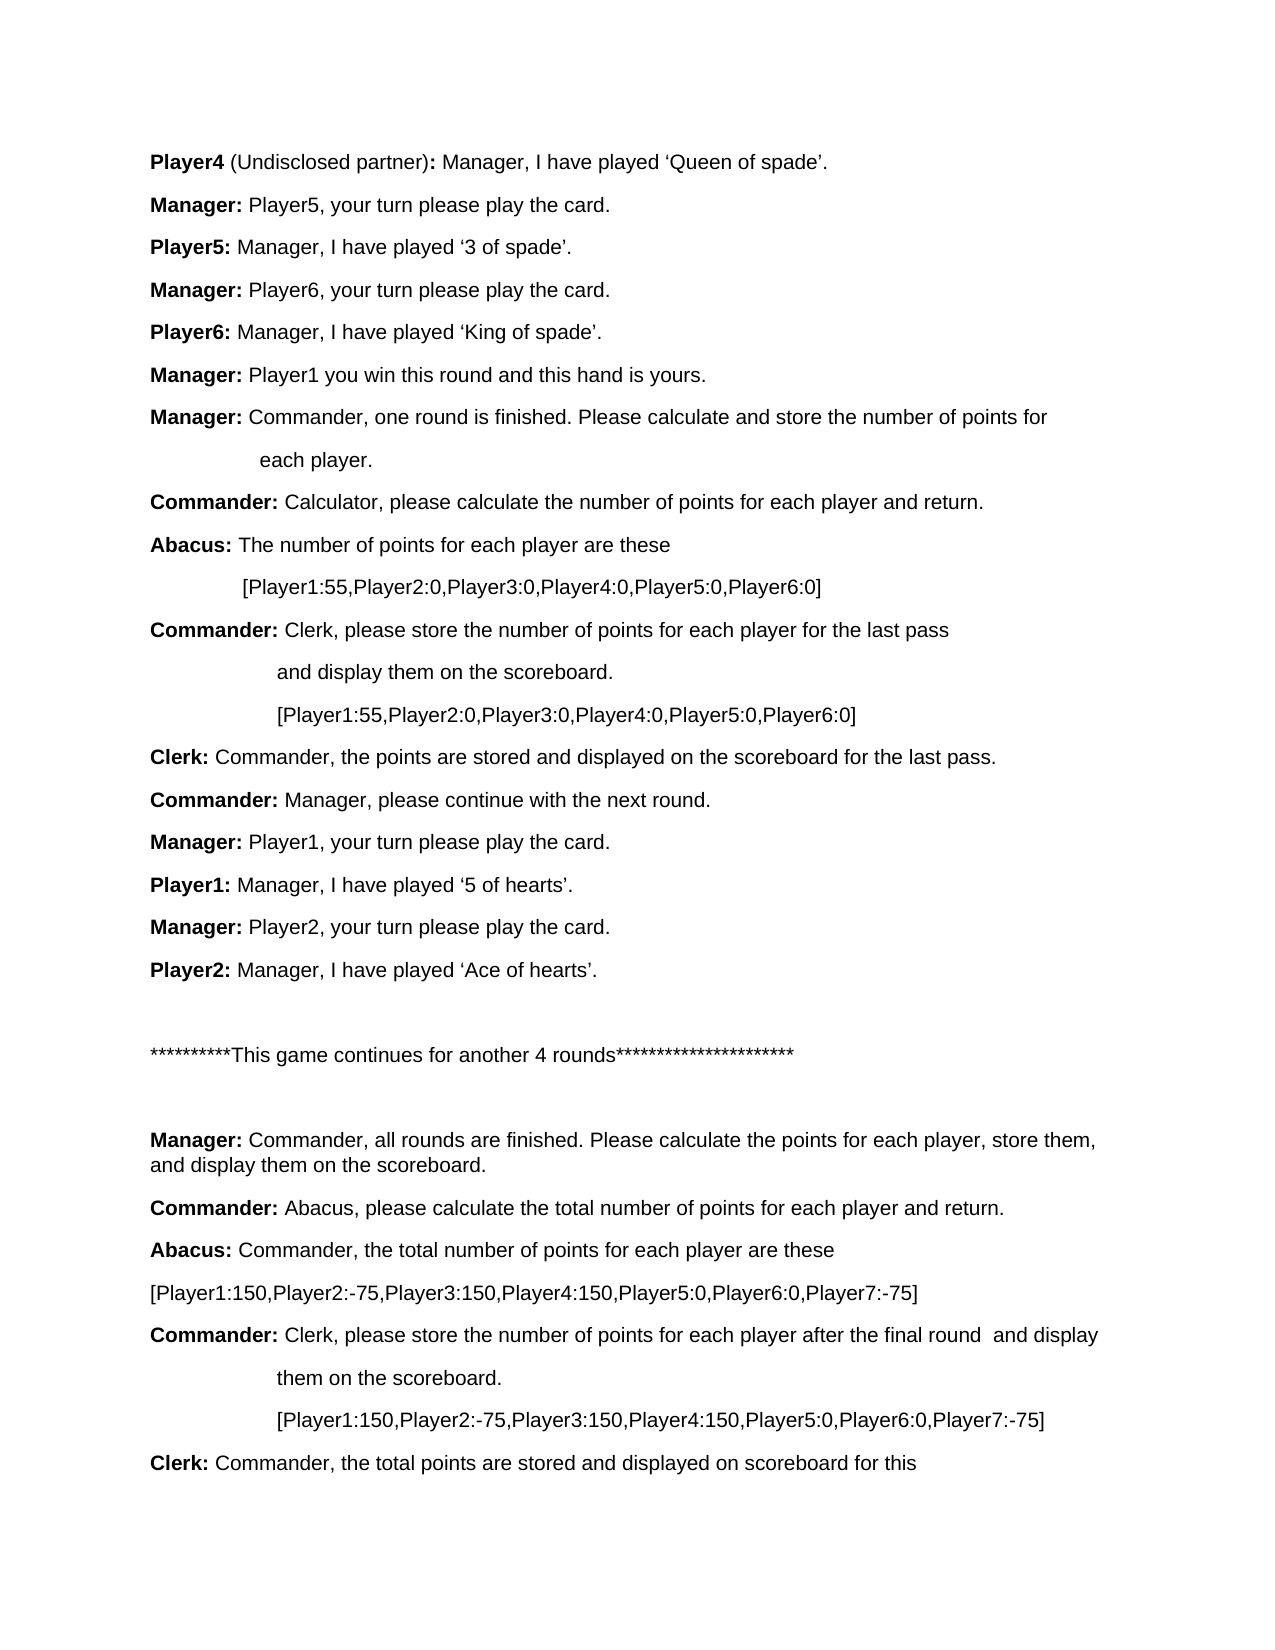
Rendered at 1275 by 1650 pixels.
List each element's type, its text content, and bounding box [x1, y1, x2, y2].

text Manager: Player6, your turn please play the card. [150, 277, 1125, 301]
text Commander: Clerk, please store the number of points for each player for the last pass [150, 617, 1125, 641]
text Commander: Abacus, please calculate the total number of points for each player and return. [150, 1196, 1125, 1220]
text Commander: Manager, please continue with the next round. [150, 787, 1125, 811]
text Manager: Commander, all rounds are finished. Please calculate the points for each player, store them, and display them on the scoreboard. [150, 1127, 1125, 1177]
text Manager: Player2, your turn please play the card. [150, 915, 1125, 939]
text Manager: Player5, your turn please play the card. [150, 192, 1125, 216]
text Manager: Player1, your turn please play the card. [150, 830, 1125, 854]
text **********This game continues for another 4 rounds********************** [150, 1042, 1125, 1066]
text Clerk: Commander, the total points are stored and displayed on scoreboard for this [150, 1451, 1125, 1475]
text them on the scoreboard. [150, 1366, 1125, 1390]
text Player5: Manager, I have played ‘3 of spade’. [150, 235, 1125, 259]
text Manager: Commander, one round is finished. Please calculate and store the number of points for [150, 405, 1125, 429]
text and display them on the scoreboard. [150, 660, 1125, 684]
text [Player1:55,Player2:0,Player3:0,Player4:0,Player5:0,Player6:0] [150, 702, 1125, 726]
text [Player1:55,Player2:0,Player3:0,Player4:0,Player5:0,Player6:0] [150, 575, 1125, 599]
text each player. [150, 447, 1125, 471]
text Clerk: Commander, the points are stored and displayed on the scoreboard for the last pass. [150, 745, 1125, 769]
text Player2: Manager, I have played ‘Ace of hearts’. [150, 957, 1125, 981]
text [Player1:150,Player2:-75,Player3:150,Player4:150,Player5:0,Player6:0,Player7:-75] [150, 1408, 1125, 1432]
text Commander: Clerk, please store the number of points for each player after the final round and display [150, 1323, 1125, 1347]
text Player6: Manager, I have played ‘King of spade’. [150, 320, 1125, 344]
text [Player1:150,Player2:-75,Player3:150,Player4:150,Player5:0,Player6:0,Player7:-75] [150, 1281, 1125, 1305]
text Manager: Player1 you win this round and this hand is yours. [150, 362, 1125, 386]
text Abacus: Commander, the total number of points for each player are these [150, 1238, 1125, 1262]
text Abacus: The number of points for each player are these [150, 532, 1125, 556]
text Player1: Manager, I have played ‘5 of hearts’. [150, 872, 1125, 896]
text Commander: Calculator, please calculate the number of points for each player and return. [150, 490, 1125, 514]
text Player4 (Undisclosed partner): Manager, I have played ‘Queen of spade’. [150, 150, 1125, 174]
